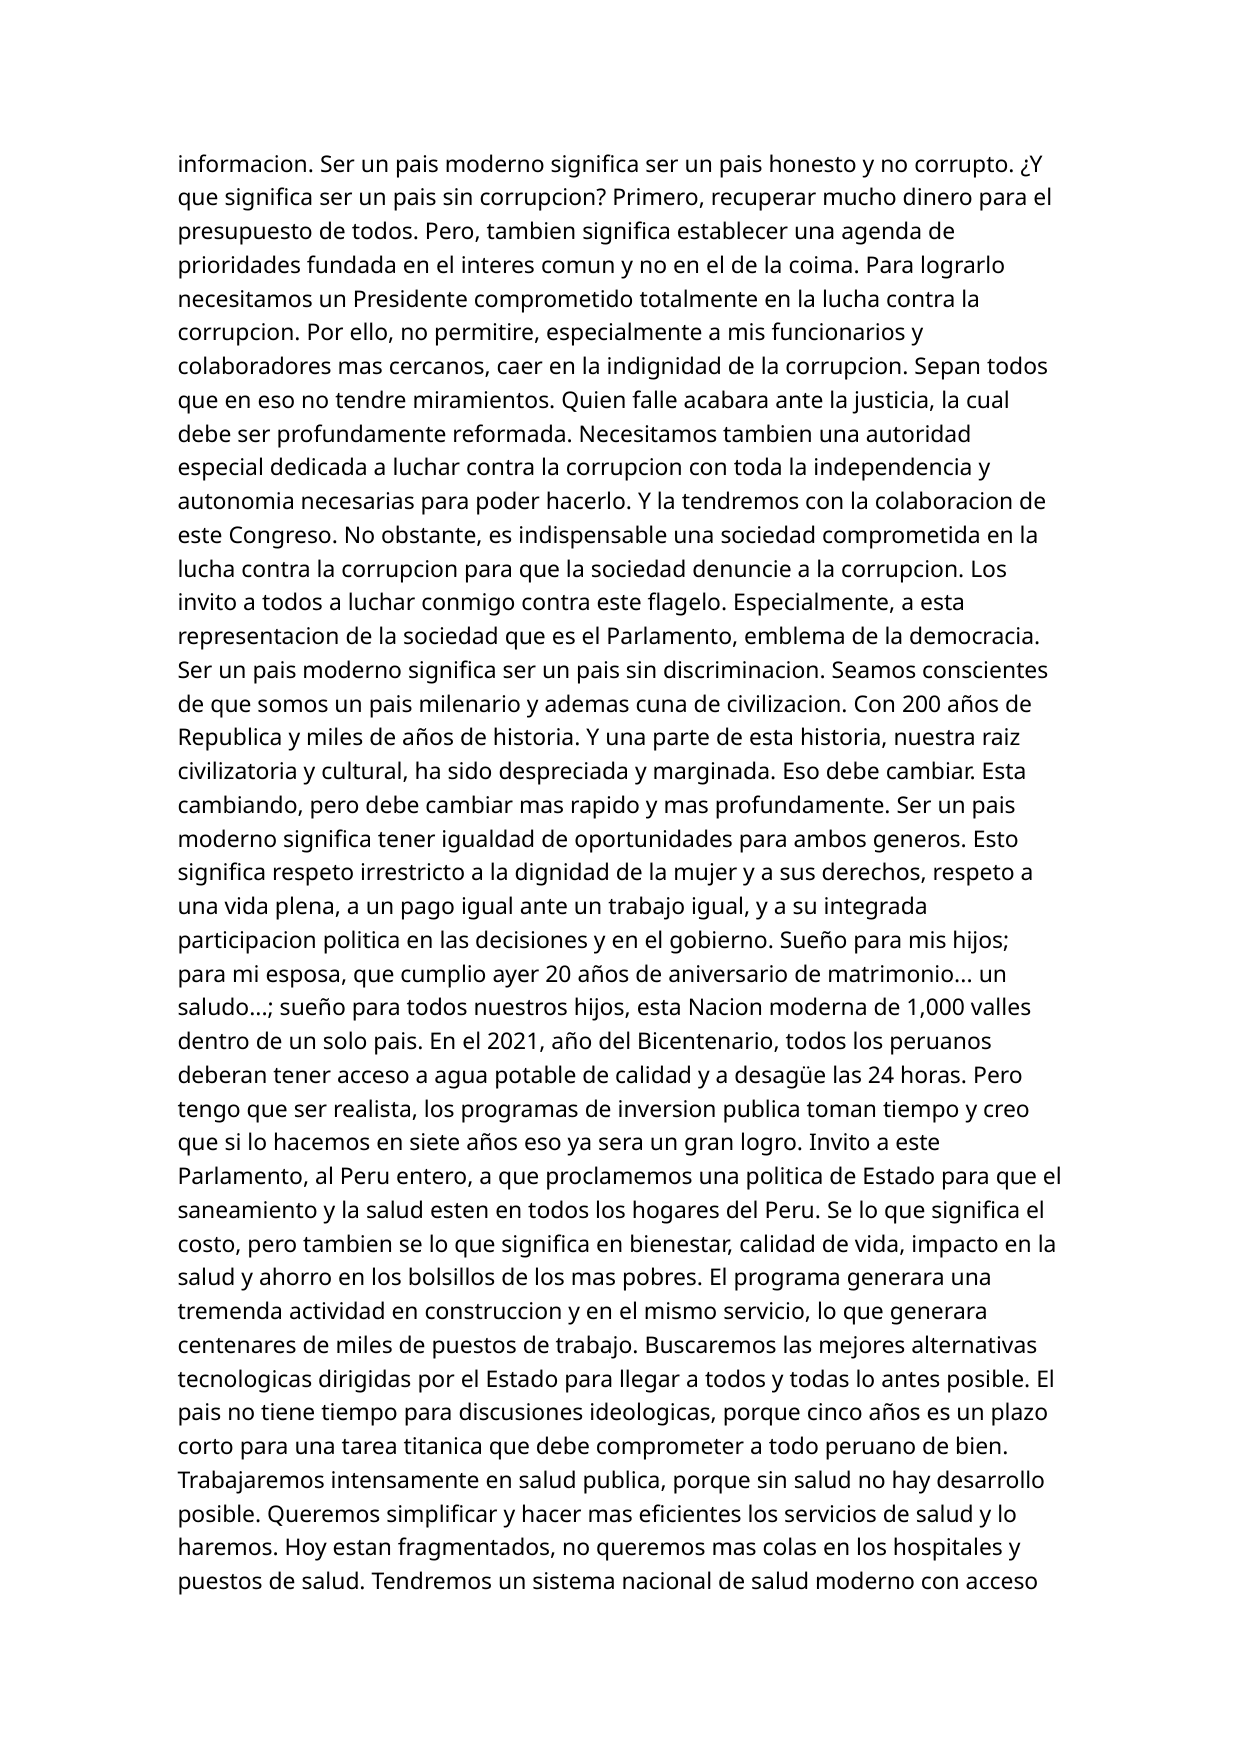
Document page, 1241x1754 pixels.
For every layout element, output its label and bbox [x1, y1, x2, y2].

text [177, 148, 1063, 1596]
